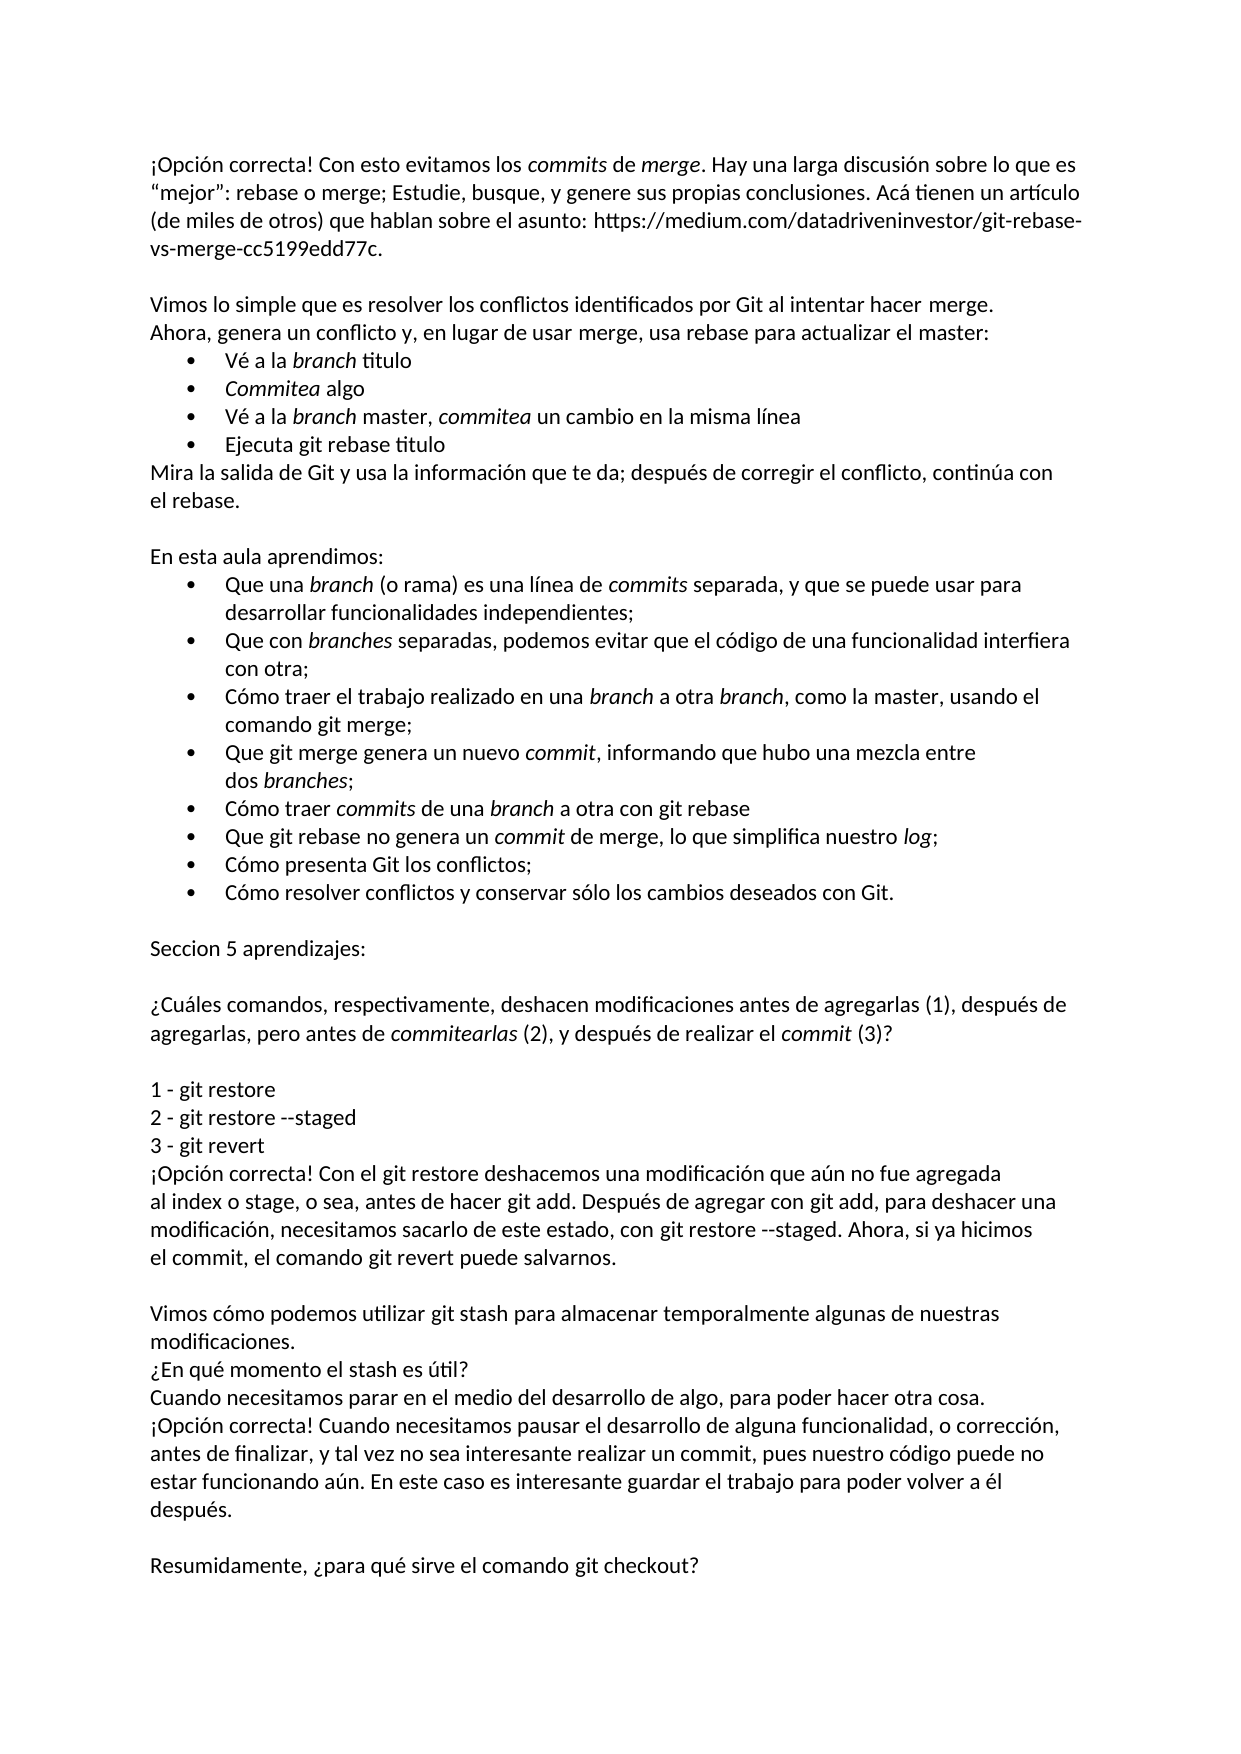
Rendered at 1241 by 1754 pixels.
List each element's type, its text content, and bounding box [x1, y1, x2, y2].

list Que git merge genera un nuevo commit, informando que hubo una mezcla entre dos branches; [187, 738, 1090, 794]
text ¡Opción correcta! Con el git restore deshacemos una modificación que aún no fue agregada al index o stage, o sea, antes de hacer git add. Después de agregar con git add, para deshacer una modificación, necesitamos sacarlo de este estado, con git restore --staged. Ahora, si ya hicimos el commit, el comando git revert puede salvarnos. [150, 1159, 1090, 1271]
text Ahora, genera un conflicto y, en lugar de usar merge, usa rebase para actualizar el master: [150, 318, 1090, 346]
text Cuando necesitamos parar en el medio del desarrollo de algo, para poder hacer otra cosa. [150, 1383, 1090, 1411]
list Cómo traer el trabajo realizado en una branch a otra branch, como la master, usando el comando git merge; [187, 682, 1090, 738]
text 2 - git restore --staged [150, 1103, 1090, 1131]
text Seccion 5 aprendizajes: [150, 934, 1090, 963]
text ¿En qué momento el stash es útil? [150, 1355, 1090, 1383]
list Cómo traer commits de una branch a otra con git rebase [187, 794, 1090, 822]
text Mira la salida de Git y usa la información que te da; después de corregir el conflicto, continúa con el rebase. [150, 458, 1090, 514]
text En esta aula aprendimos: [150, 542, 1090, 570]
list Que git rebase no genera un commit de merge, lo que simplifica nuestro log; [187, 822, 1090, 851]
text Vimos cómo podemos utilizar git stash para almacenar temporalmente algunas de nuestras modificaciones. [150, 1299, 1090, 1355]
text ¡Opción correcta! Cuando necesitamos pausar el desarrollo de alguna funcionalidad, o corrección, antes de finalizar, y tal vez no sea interesante realizar un commit, pues nuestro código puede no estar funcionando aún. En este caso es interesante guardar el trabajo para poder volver a él después. [150, 1411, 1090, 1523]
list Ejecuta git rebase titulo [187, 430, 1090, 458]
text ¡Opción correcta! Con esto evitamos los commits de merge. Hay una larga discusión sobre lo que es “mejor”: rebase o merge; Estudie, busque, y genere sus propias conclusiones. Acá tienen un artículo (de miles de otros) que hablan sobre el asunto: https://medium.com/datadriveninvestor/git-rebase-vs-merge-cc5199edd77c. [150, 150, 1090, 262]
text 1 - git restore [150, 1075, 1090, 1103]
text Resumidamente, ¿para qué sirve el comando git checkout? [150, 1551, 1090, 1579]
list Vé a la branch master, commitea un cambio en la misma línea [187, 402, 1090, 430]
list Cómo resolver conflictos y conservar sólo los cambios deseados con Git. [187, 878, 1090, 907]
list Cómo presenta Git los conflictos; [187, 851, 1090, 878]
list Que con branches separadas, podemos evitar que el código de una funcionalidad interfiera con otra; [187, 626, 1090, 682]
list Que una branch (o rama) es una línea de commits separada, y que se puede usar para desarrollar funcionalidades independientes; [187, 570, 1090, 626]
list Vé a la branch titulo [187, 346, 1090, 374]
list Commitea algo [187, 374, 1090, 402]
text ¿Cuáles comandos, respectivamente, deshacen modificaciones antes de agregarlas (1), después de agregarlas, pero antes de commitearlas (2), y después de realizar el commit (3)? [150, 991, 1090, 1047]
text Vimos lo simple que es resolver los conflictos identificados por Git al intentar hacer merge. [150, 290, 1090, 318]
text 3 - git revert [150, 1131, 1090, 1159]
